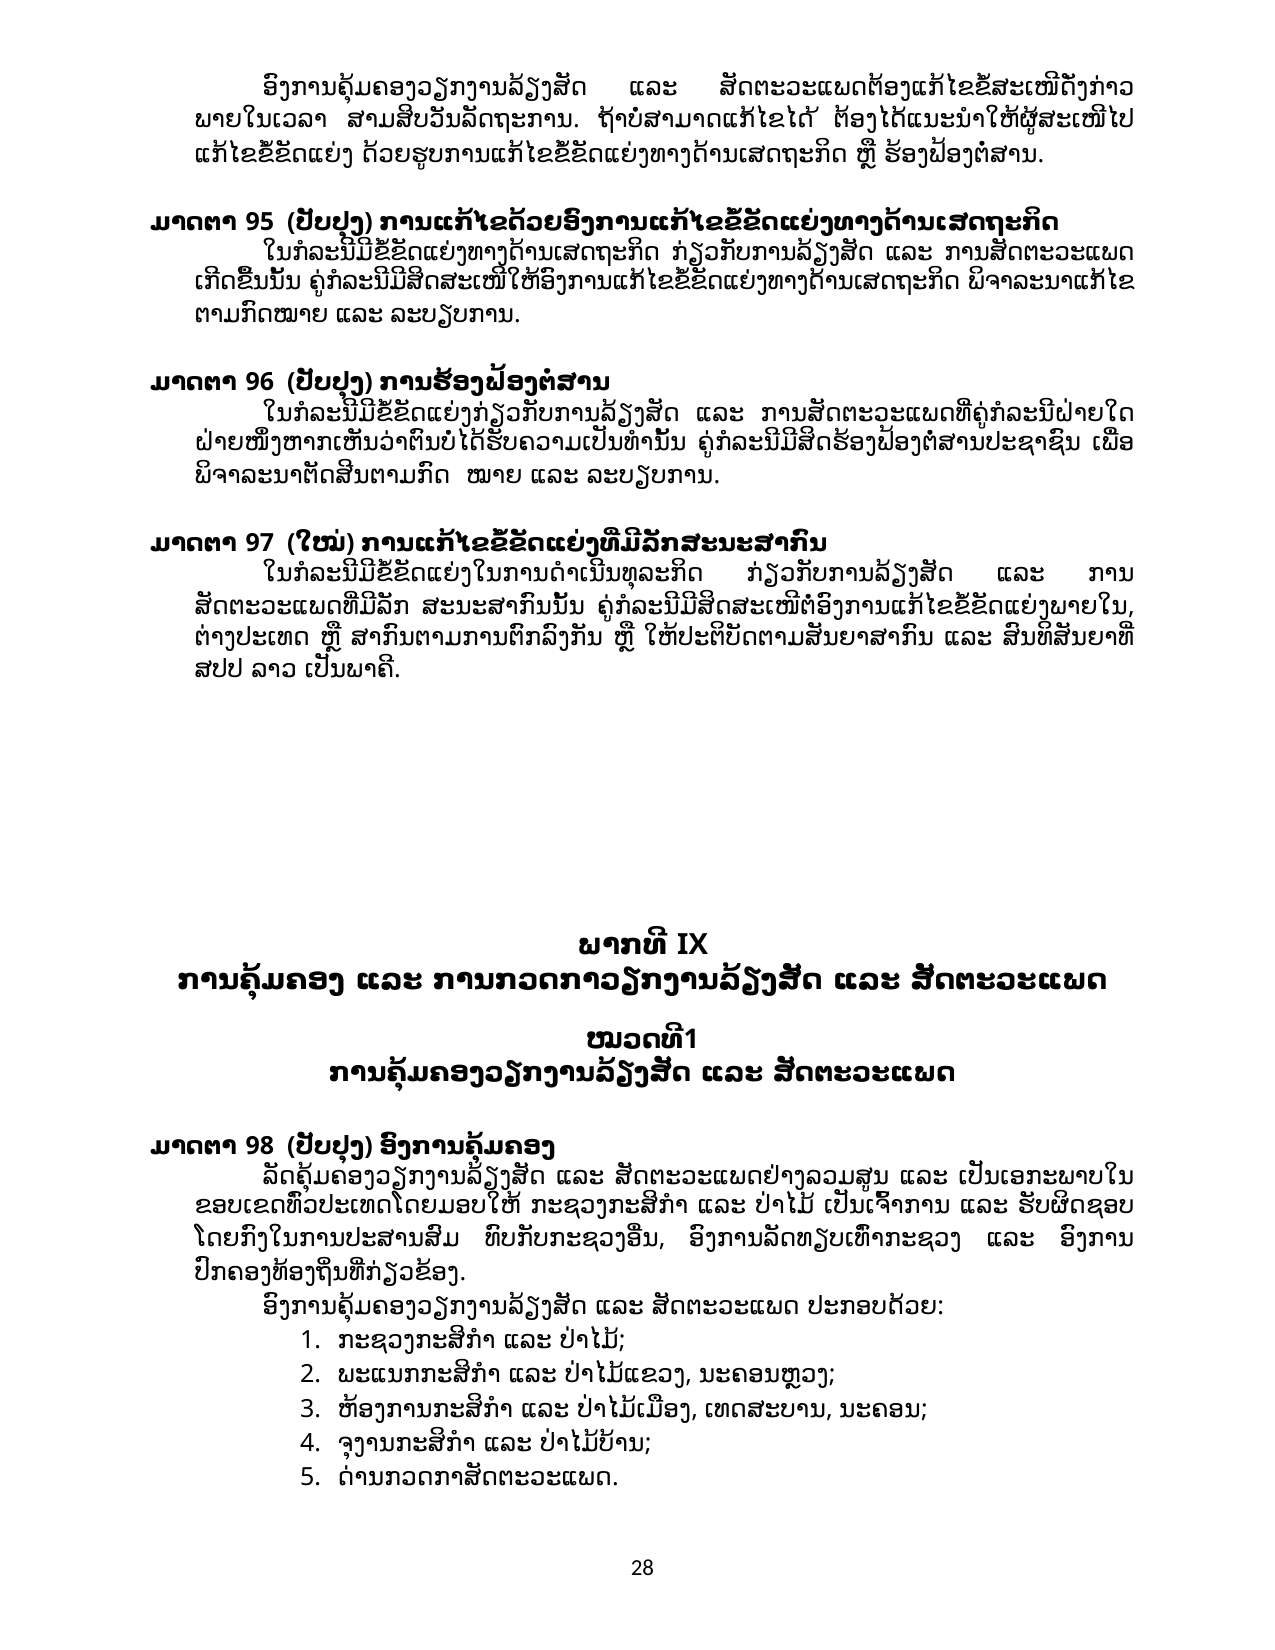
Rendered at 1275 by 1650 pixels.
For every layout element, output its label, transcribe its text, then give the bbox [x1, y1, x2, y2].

text ການຄຸ້ມຄອງ ແລະ ການກວດກາວຽກງານລ້ຽງສັດ ແລະ ສັດຕະວະແພດ [150, 963, 1134, 997]
text ມາດຕາ 98 (ປັບປຸງ) ອົງການຄຸ້ມຄອງ [150, 1127, 1134, 1162]
list ຫ້ອງການກະສິກຳ ແລະ ປ່າໄມ້ເມືອງ, ເທດສະບານ, ນະຄອນ; [194, 1390, 1134, 1424]
text ໃນກໍລະນີມີຂໍ້ຂັດແຍ່ງໃນການດຳເນີນທຸລະກິດ ກ່ຽວກັບການລ້ຽງສັດ ແລະ ການສັດຕະວະແພດທີ່ມີລັກ ສະນະສາກົນນັ້ນ ຄູ່ກໍລະນີມີສິດສະເໜີຕໍ່ອົງການແກ້ໄຂຂໍ້ຂັດແຍ່ງພາຍໃນ, ຕ່າງປະເທດ ຫຼື ສາກົນຕາມການຕົກລົງກັນ ຫຼື ໃຫ້ປະຕິບັດຕາມສັນຍາສາກົນ ແລະ ສົນທິສັນຍາທີ່ ສປປ ລາວ ເປັນພາຄີ. [194, 558, 1134, 685]
text ການຄຸ້ມຄອງວຽກງານລ້ຽງສັດ ແລະ ສັດຕະວະແພດ [150, 1056, 1134, 1088]
list ຈຸງານກະສິກຳ ແລະ ປ່າໄມ້ບ້ານ; [194, 1424, 1134, 1458]
text ໝວດທີ1 [150, 1019, 1134, 1056]
text ອົງການຄຸ້ມຄອງວຽກງານລ້ຽງສັດ ແລະ ສັດຕະວະແພດຕ້ອງແກ້ໄຂຂໍ້ສະເໜີດັ່ງກ່າວ ພາຍໃນເວລາ ສາມສິບວັນລັດຖະການ. ຖ້າບໍ່ສາມາດແກ້ໄຂໄດ້ ຕ້ອງໄດ້ແນະນຳໃຫ້ຜູ້ສະເໜີໄປແກ້ໄຂຂໍ້ຂັດແຍ່ງ ດ້ວຍຮູບການແກ້ໄຂຂໍ້ຂັດແຍ່ງທາງດ້ານເສດຖະກິດ ຫຼື ຮ້ອງຟ້ອງຕໍ່ສານ. [194, 72, 1134, 169]
text ໃນກໍລະນີມີຂໍ້ຂັດແຍ່ງກ່ຽວກັບການລ້ຽງສັດ ແລະ ການສັດຕະວະແພດທີ່ຄູ່ກໍລະນີຝ່າຍໃດຝ່າຍໜຶ່ງຫາກເຫັນວ່າຕົນບໍ່ໄດ້ຮັບຄວາມເປັນທຳນັ້ນ ຄູ່ກໍລະນີມີສິດຮ້ອງຟ້ອງຕໍ່ສານປະຊາຊົນ ເພື່ອພິຈາລະນາຕັດສີນຕາມກົດ ໝາຍ ແລະ ລະບຽບການ. [194, 398, 1134, 490]
text ລັດຄຸ້ມຄອງວຽກງານລ້ຽງສັດ ແລະ ສັດຕະວະແພດຢ່າງລວມສູນ ແລະ ເປັນເອກະພາບໃນຂອບເຂດທົ່ວປະເທດໂດຍມອບໃຫ້ ກະຊວງກະສິກຳ ແລະ ປ່າໄມ້ ເປັນເຈົ້າການ ແລະ ຮັບຜິດຊອບໂດຍກົງໃນການປະສານສົມ ທົບກັບກະຊວງອື່ນ, ອົງການລັດທຽບເທົ່າກະຊວງ ແລະ ອົງການປົກຄອງທ້ອງຖິ່ນທີ່ກ່ຽວຂ້ອງ. [194, 1162, 1134, 1288]
text ພາກທີ IX [150, 923, 1134, 963]
text ໃນກໍລະນີມີຂໍ້ຂັດແຍ່ງທາງດ້ານເສດຖະກິດ ກ່ຽວກັບການລ້ຽງສັດ ແລະ ການສັດຕະວະແພດເກີດຂື້ນນັ້ນ ຄູ່ກໍລະນີມີສິດສະເໜີໃຫ້ອົງການແກ້ໄຂຂໍ້ຂັດແຍ່ງທາງດ້ານເສດຖະກິດ ພິຈາລະນາແກ້ໄຂຕາມກົດໝາຍ ແລະ ລະບຽບການ. [194, 237, 1134, 330]
text ມາດຕາ 97 (ໃໝ່) ການແກ້ໄຂຂໍ້ຂັດແຍ່ງທີ່ມີລັກສະນະສາກົນ [150, 524, 1134, 558]
text ອົງການຄຸ້ມຄອງວຽກງານລ້ຽງສັດ ແລະ ສັດຕະວະແພດ ປະກອບດ້ວຍ: [194, 1288, 1134, 1322]
text ມາດຕາ 96 (ປັບປຸງ) ການຮ້ອງຟ້ອງຕໍ່ສານ [150, 364, 1134, 398]
list ກະຊວງກະສິກຳ ແລະ ປ່າໄມ້; [194, 1322, 1134, 1356]
list ພະແນກກະສິກຳ ແລະ ປ່າໄມ້ແຂວງ, ນະຄອນຫຼວງ; [194, 1356, 1134, 1390]
text ມາດຕາ 95 (ປັບປຸງ) ການແກ້ໄຂດ້ວຍອົງການແກ້ໄຂຂໍ້ຂັດແຍ່ງທາງດ້ານເສດຖະກິດ [150, 203, 1134, 237]
list ດ່ານກວດກາສັດຕະວະແພດ. [194, 1458, 1134, 1492]
